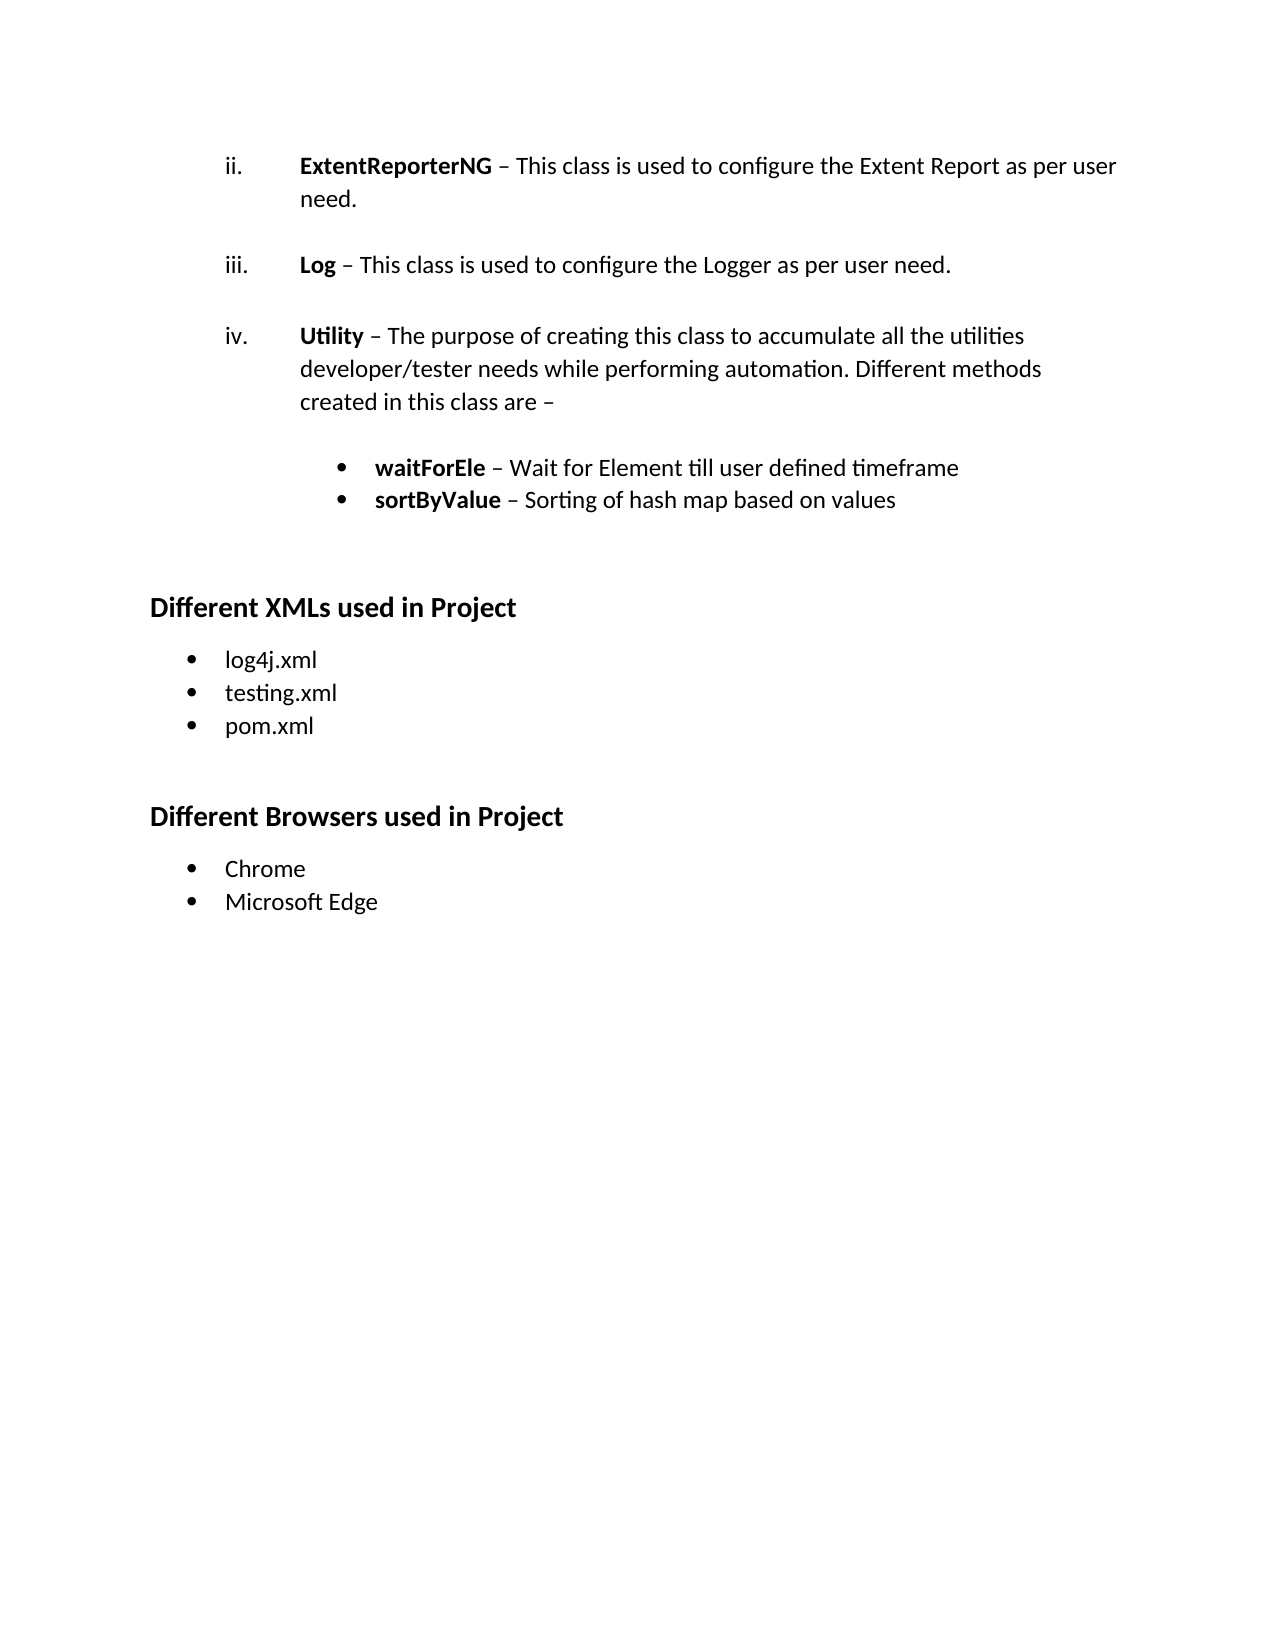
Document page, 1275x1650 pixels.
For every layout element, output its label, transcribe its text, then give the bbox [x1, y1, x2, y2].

text Different XMLs used in Project [150, 589, 1125, 625]
list waitForEle – Wait for Element till user defined timeframe [337, 452, 1125, 482]
list Log – This class is used to configure the Logger as per user need. [225, 249, 1125, 279]
list sortByValue – Sorting of hash map based on values [337, 485, 1125, 515]
text Different Browsers used in Project [150, 798, 1125, 834]
list log4j.xml [187, 644, 1125, 675]
list pom.xml [187, 710, 1125, 741]
list Chrome [187, 853, 1125, 884]
list ExtentReporterNG – This class is used to configure the Extent Report as per user need. [225, 150, 1125, 213]
list testing.xml [187, 677, 1125, 708]
list Microsoft Edge [187, 886, 1125, 917]
list Utility – The purpose of creating this class to accumulate all the utilities developer/tester needs while performing automation. Different methods created in this class are – [225, 320, 1125, 416]
